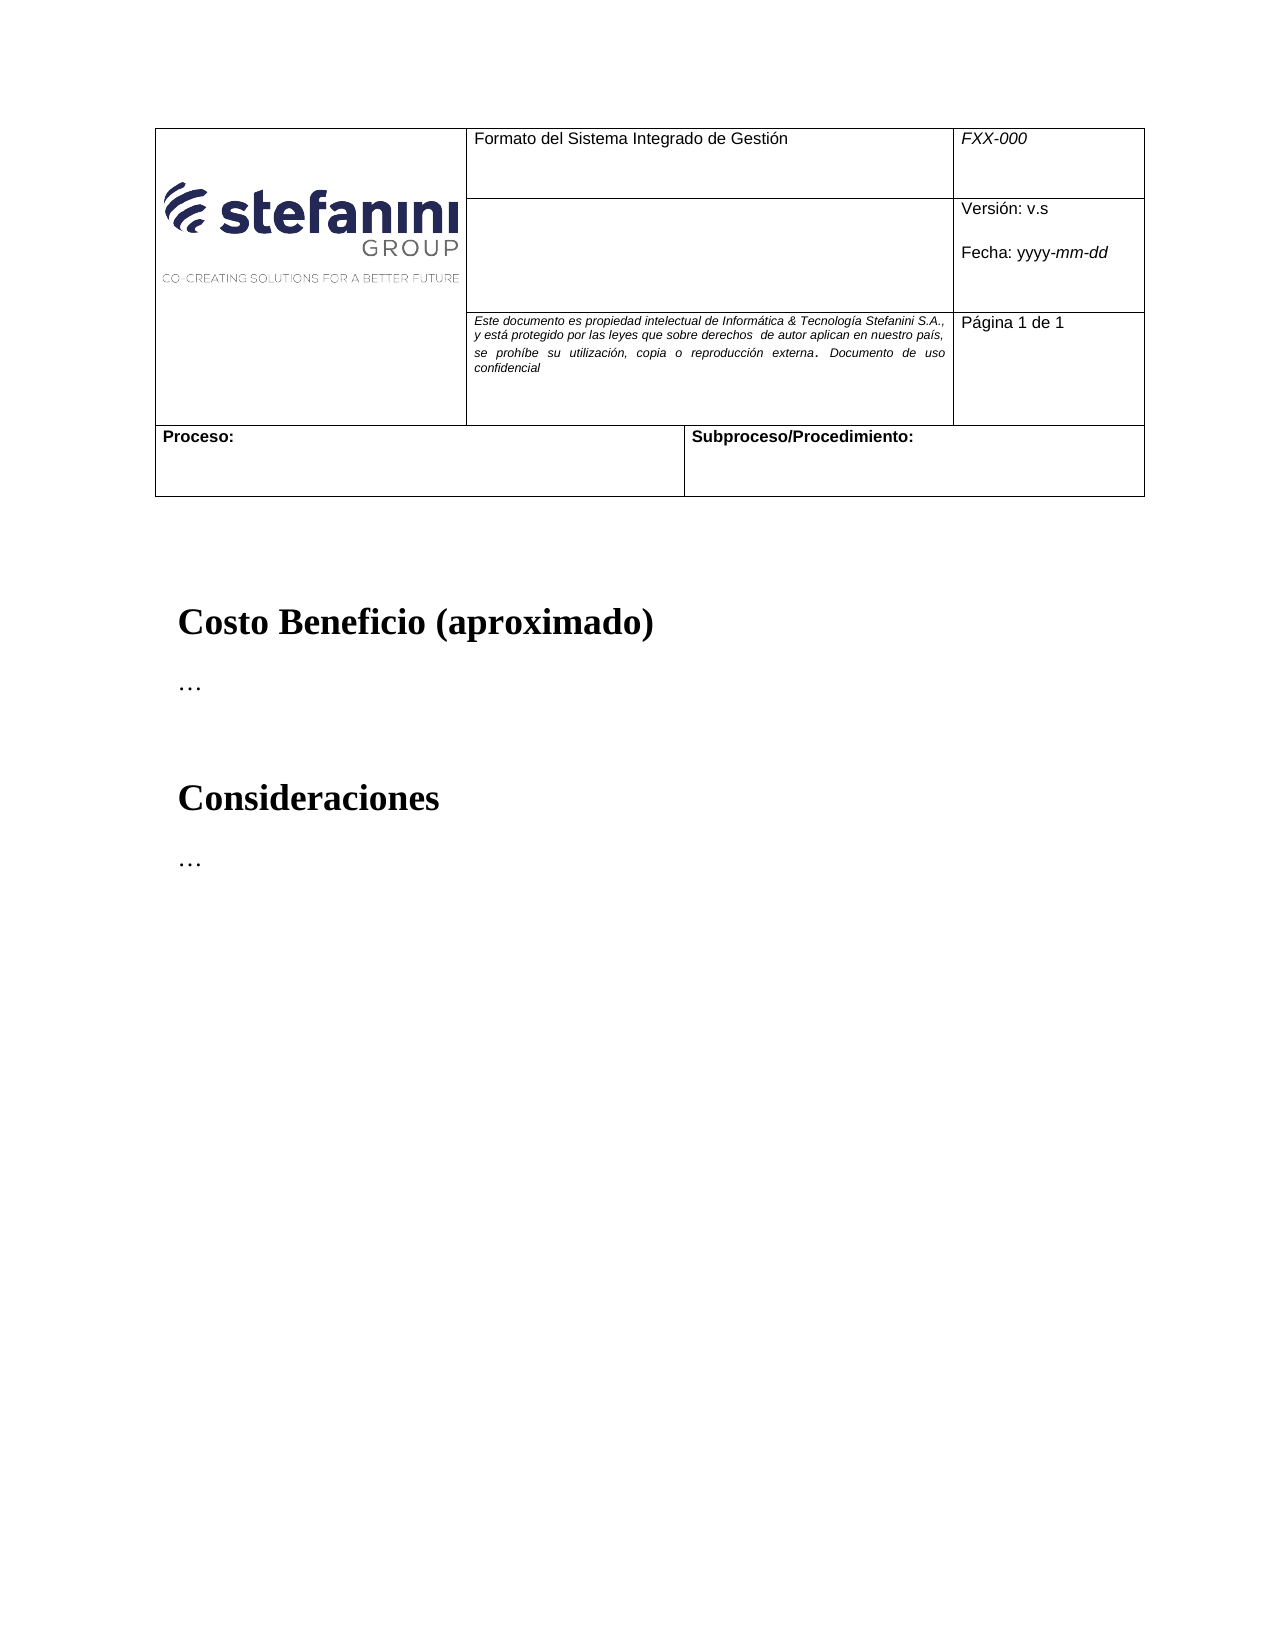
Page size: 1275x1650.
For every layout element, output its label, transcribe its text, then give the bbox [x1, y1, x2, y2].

subtitle Consideraciones [177, 775, 1098, 818]
subtitle Costo Beneficio (aproximado) [177, 599, 1098, 642]
picture [162, 182, 460, 286]
text … [177, 667, 1098, 696]
text … [177, 843, 1098, 872]
